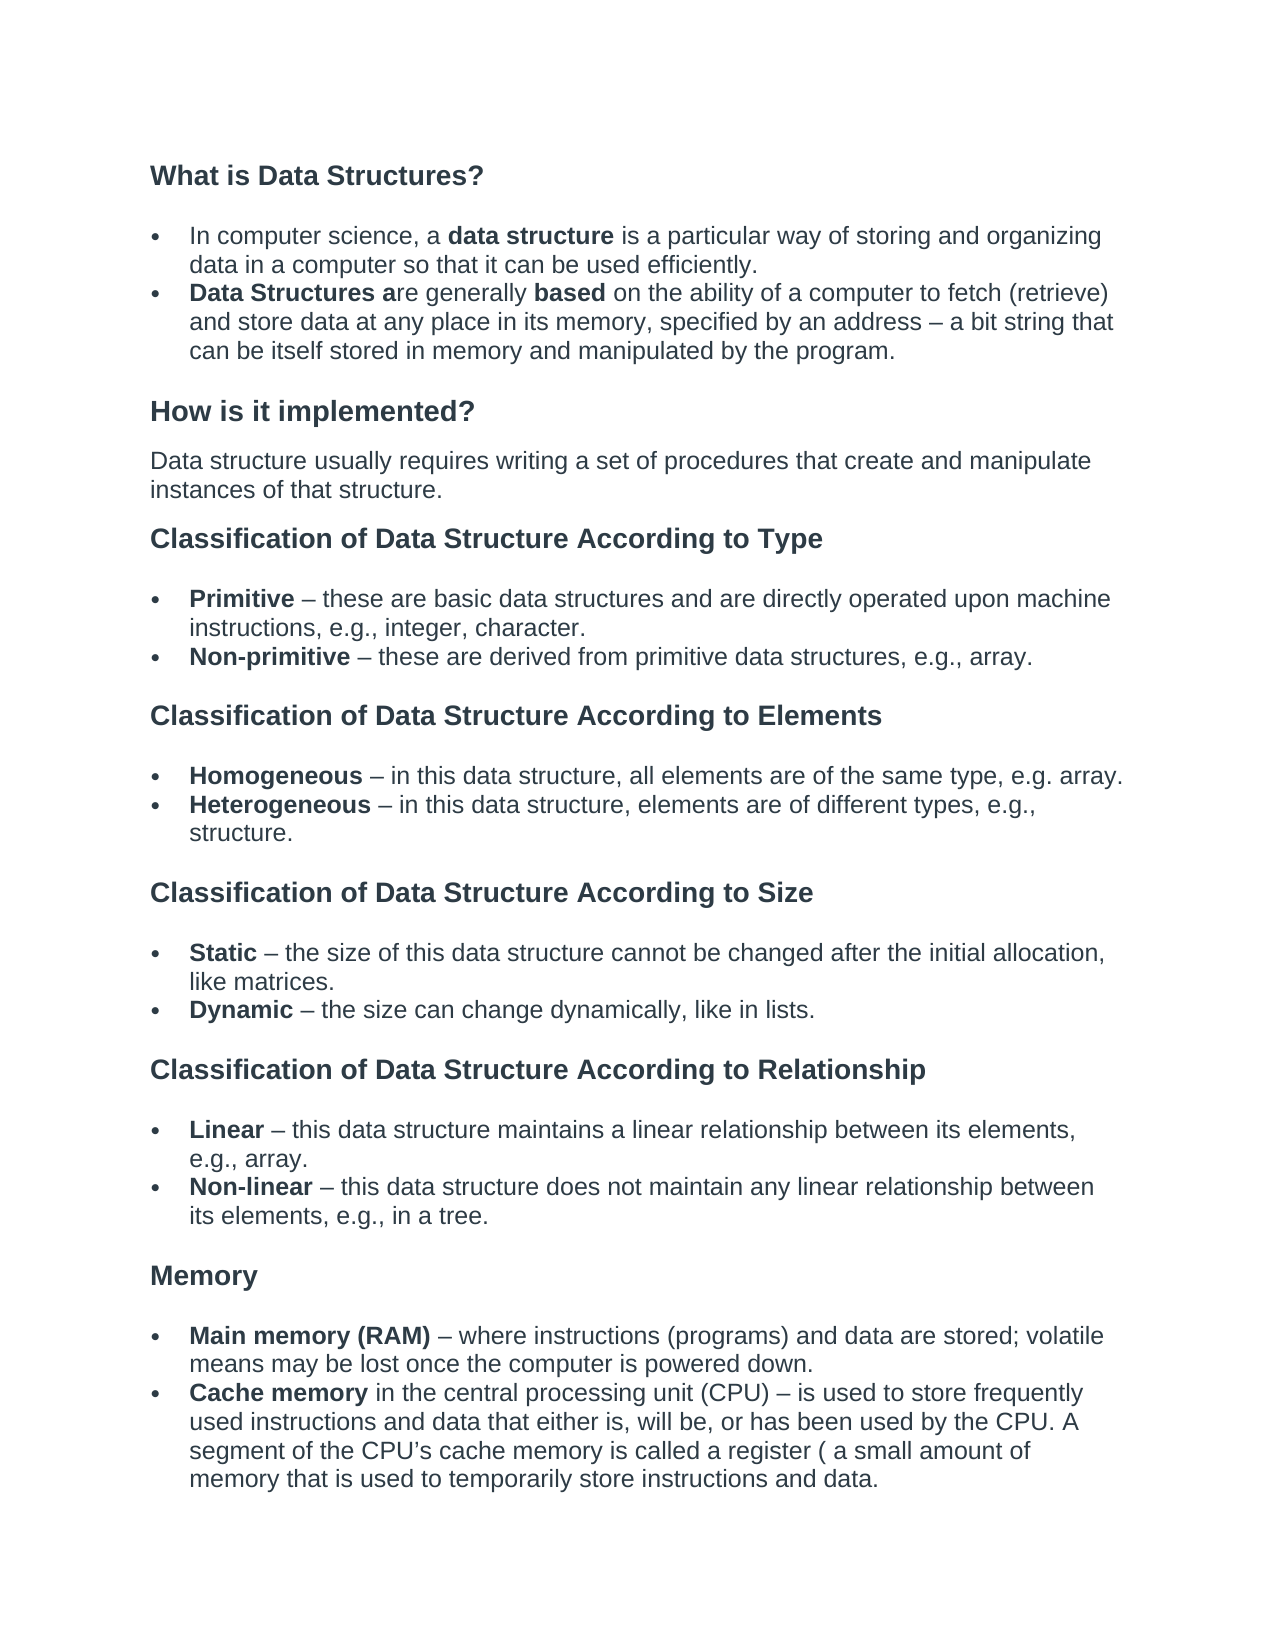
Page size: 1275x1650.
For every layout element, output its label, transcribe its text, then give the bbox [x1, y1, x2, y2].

text What is Data Structures? [150, 159, 1125, 192]
list Linear – this data structure maintains a linear relationship between its elements, e.g., array. [152, 1115, 1125, 1172]
text Classification of Data Structure According to Relationship [150, 1053, 1125, 1086]
text Data structure usually requires writing a set of procedures that create and manipulate instances of that structure. [150, 446, 1125, 504]
list Data Structures are generally based on the ability of a computer to fetch (retrieve) and store data at any place in its memory, specified by an address – a bit string that can be itself stored in memory and manipulated by the program. [152, 278, 1125, 365]
list Primitive – these are basic data structures and are directly operated upon machine instructions, e.g., integer, character. [152, 584, 1125, 641]
text Memory [150, 1259, 1125, 1291]
list Static – the size of this data structure cannot be changed after the initial allocation, like matrices. [152, 938, 1125, 995]
subtitle How is it implemented? [150, 394, 1125, 427]
text Classification of Data Structure According to Size [150, 876, 1125, 909]
list In computer science, a data structure is a particular way of storing and organizing data in a computer so that it can be used efficiently. [152, 221, 1125, 278]
text Classification of Data Structure According to Elements [150, 699, 1125, 732]
list Homogeneous – in this data structure, all elements are of the same type, e.g. array. [152, 761, 1125, 790]
list Main memory (RAM) – where instructions (programs) and data are stored; volatile means may be lost once the computer is powered down. [152, 1321, 1125, 1378]
list Dynamic – the size can change dynamically, like in lists. [152, 995, 1125, 1024]
list Non-primitive – these are derived from primitive data structures, e.g., array. [152, 641, 1125, 670]
list Non-linear – this data structure does not maintain any linear relationship between its elements, e.g., in a tree. [152, 1172, 1125, 1230]
list Heterogeneous – in this data structure, elements are of different types, e.g., structure. [152, 790, 1125, 847]
text Classification of Data Structure According to Type [150, 522, 1125, 555]
list Cache memory in the central processing unit (CPU) – is used to store frequently used instructions and data that either is, will be, or has been used by the CPU. A segment of the CPU’s cache memory is called a register ( a small amount of memory that is used to temporarily store instructions and data. [152, 1378, 1125, 1493]
